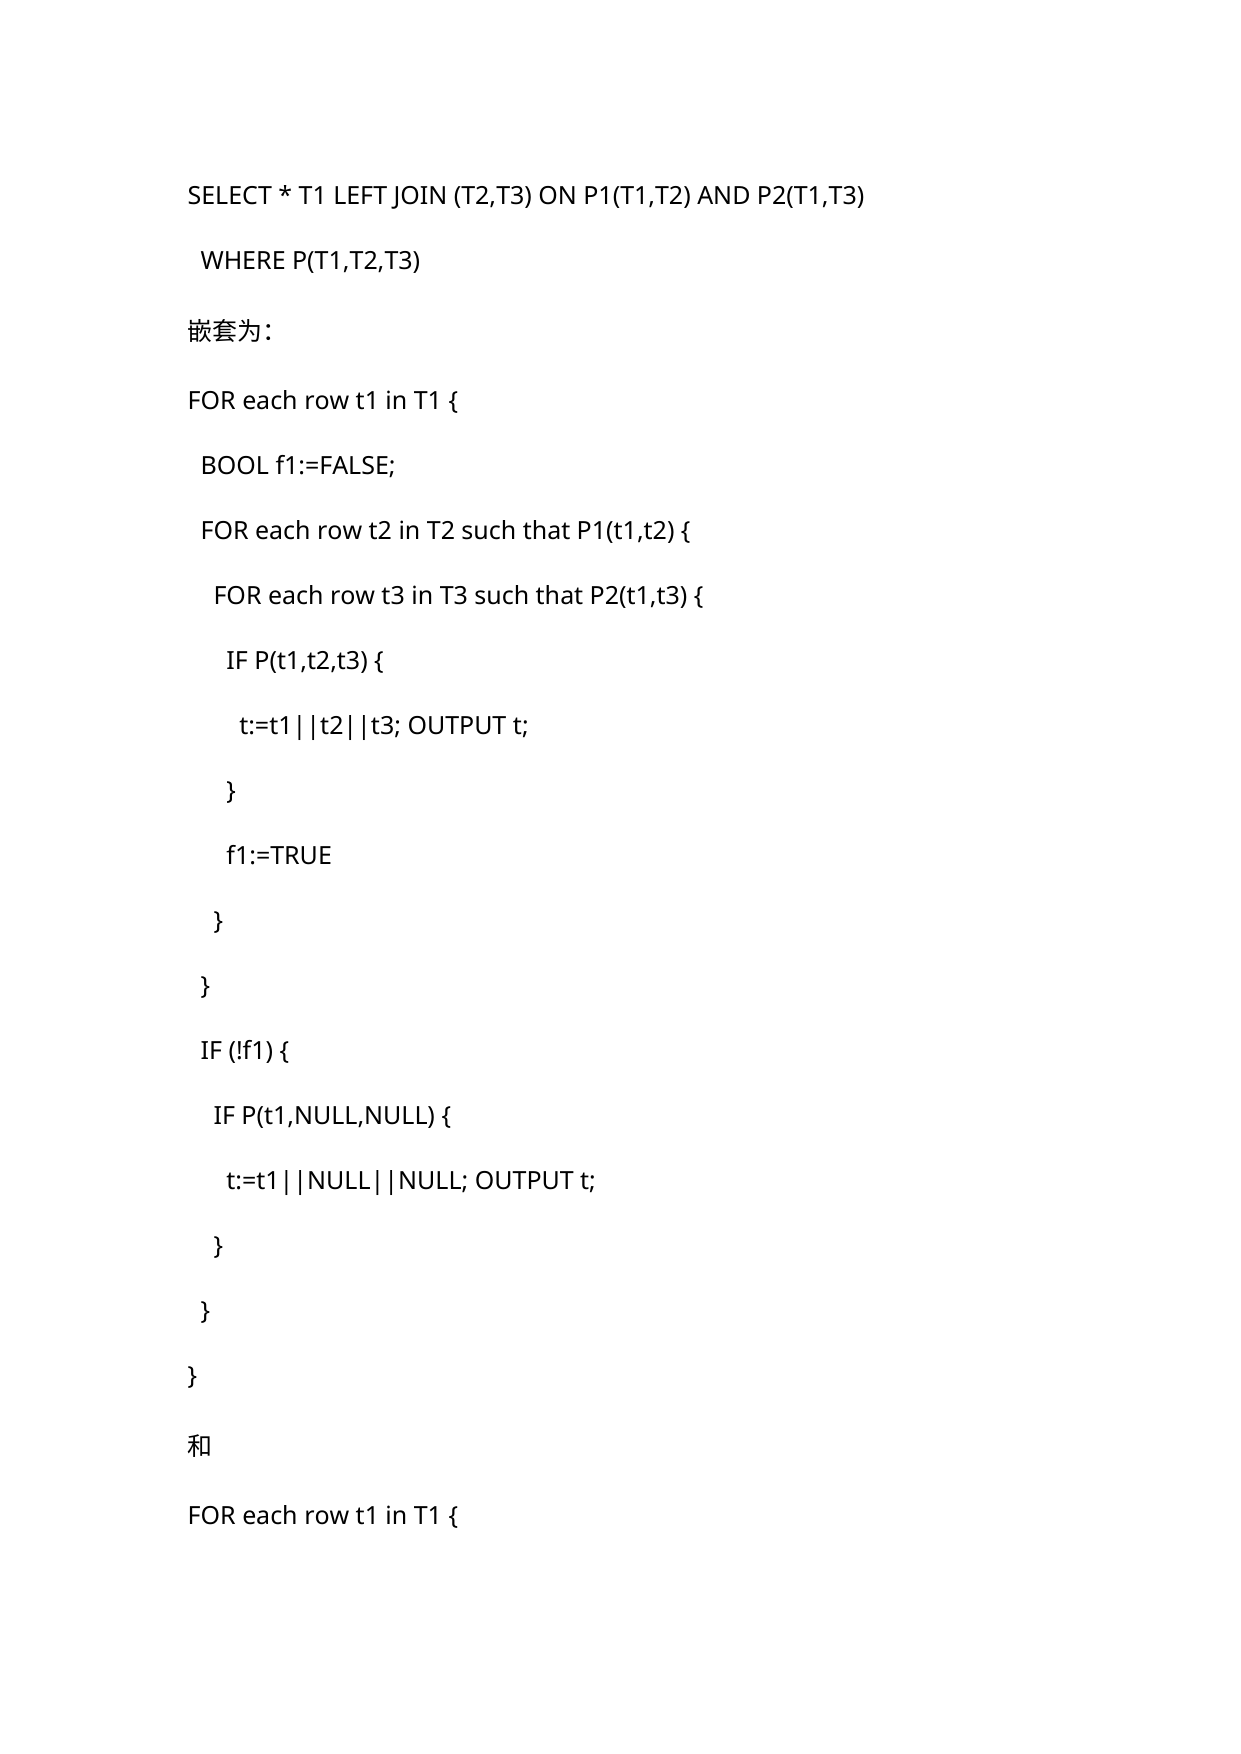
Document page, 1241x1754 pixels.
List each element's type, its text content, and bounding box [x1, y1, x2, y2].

text 嵌套为： [187, 297, 1053, 362]
text } [187, 1212, 1053, 1277]
text IF (!f1) { [187, 1017, 1053, 1082]
text SELECT * T1 LEFT JOIN (T2,T3) ON P1(T1,T2) AND P2(T1,T3) [187, 162, 1053, 227]
text FOR each row t1 in T1 { [187, 367, 1053, 432]
text } [187, 1342, 1053, 1407]
text t:=t1||t2||t3; OUTPUT t; [187, 692, 1053, 757]
text WHERE P(T1,T2,T3) [187, 227, 1053, 292]
text FOR each row t3 in T3 such that P2(t1,t3) { [187, 562, 1053, 627]
text IF P(t1,t2,t3) { [187, 627, 1053, 692]
text BOOL f1:=FALSE; [187, 432, 1053, 497]
text } [187, 952, 1053, 1017]
text f1:=TRUE [187, 822, 1053, 887]
text IF P(t1,NULL,NULL) { [187, 1082, 1053, 1147]
text } [187, 1277, 1053, 1342]
text t:=t1||NULL||NULL; OUTPUT t; [187, 1147, 1053, 1212]
text 和 [187, 1412, 1053, 1477]
text FOR each row t1 in T1 { [187, 1482, 1053, 1547]
text } [187, 757, 1053, 822]
text FOR each row t2 in T2 such that P1(t1,t2) { [187, 497, 1053, 562]
text } [187, 887, 1053, 952]
